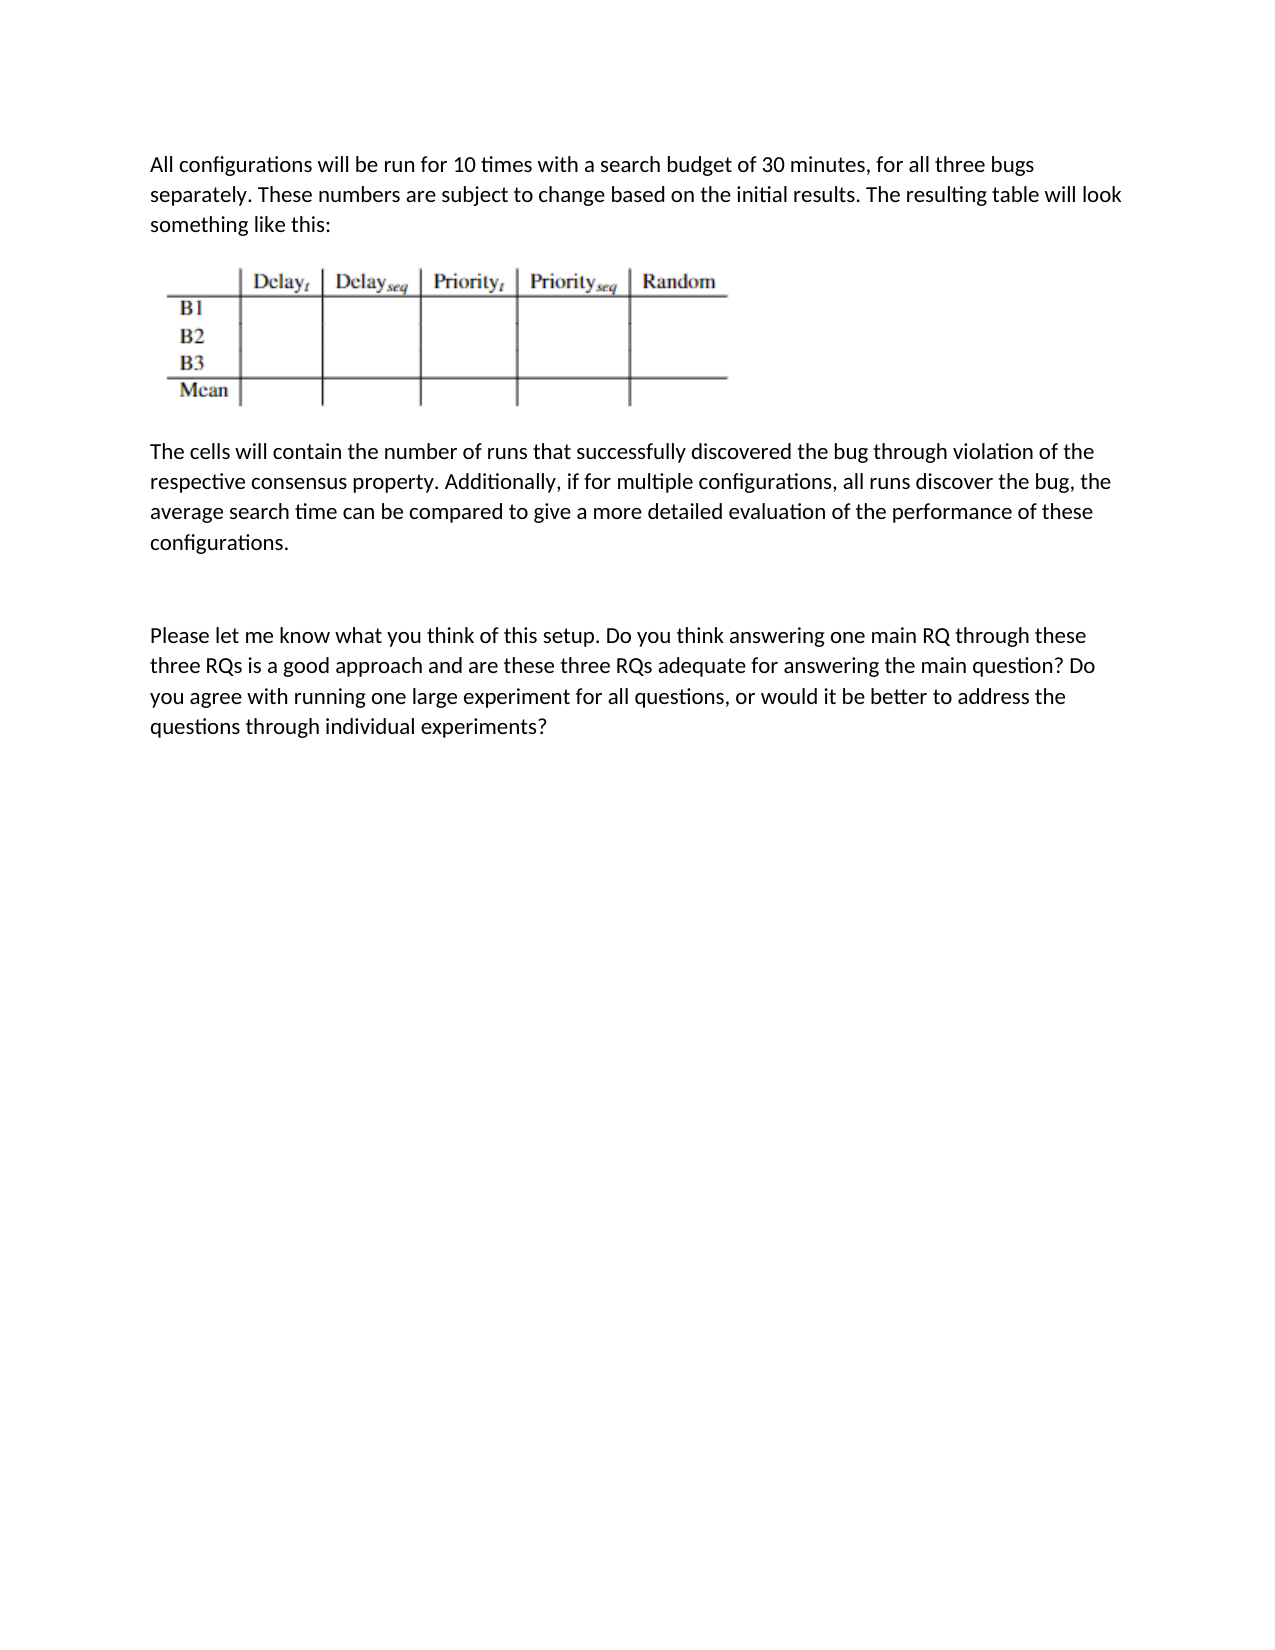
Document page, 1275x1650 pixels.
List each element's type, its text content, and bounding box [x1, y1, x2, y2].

picture [150, 257, 763, 419]
text The cells will contain the number of runs that successfully discovered the bug through violation of the respective consensus property. Additionally, if for multiple configurations, all runs discover the bug, the average search time can be compared to give a more detailed evaluation of the performance of these configurations. [150, 437, 1125, 556]
text Please let me know what you think of this setup. Do you think answering one main RQ through these three RQs is a good approach and are these three RQs adequate for answering the main question? Do you agree with running one large experiment for all questions, or would it be better to address the questions through individual experiments? [150, 621, 1125, 740]
